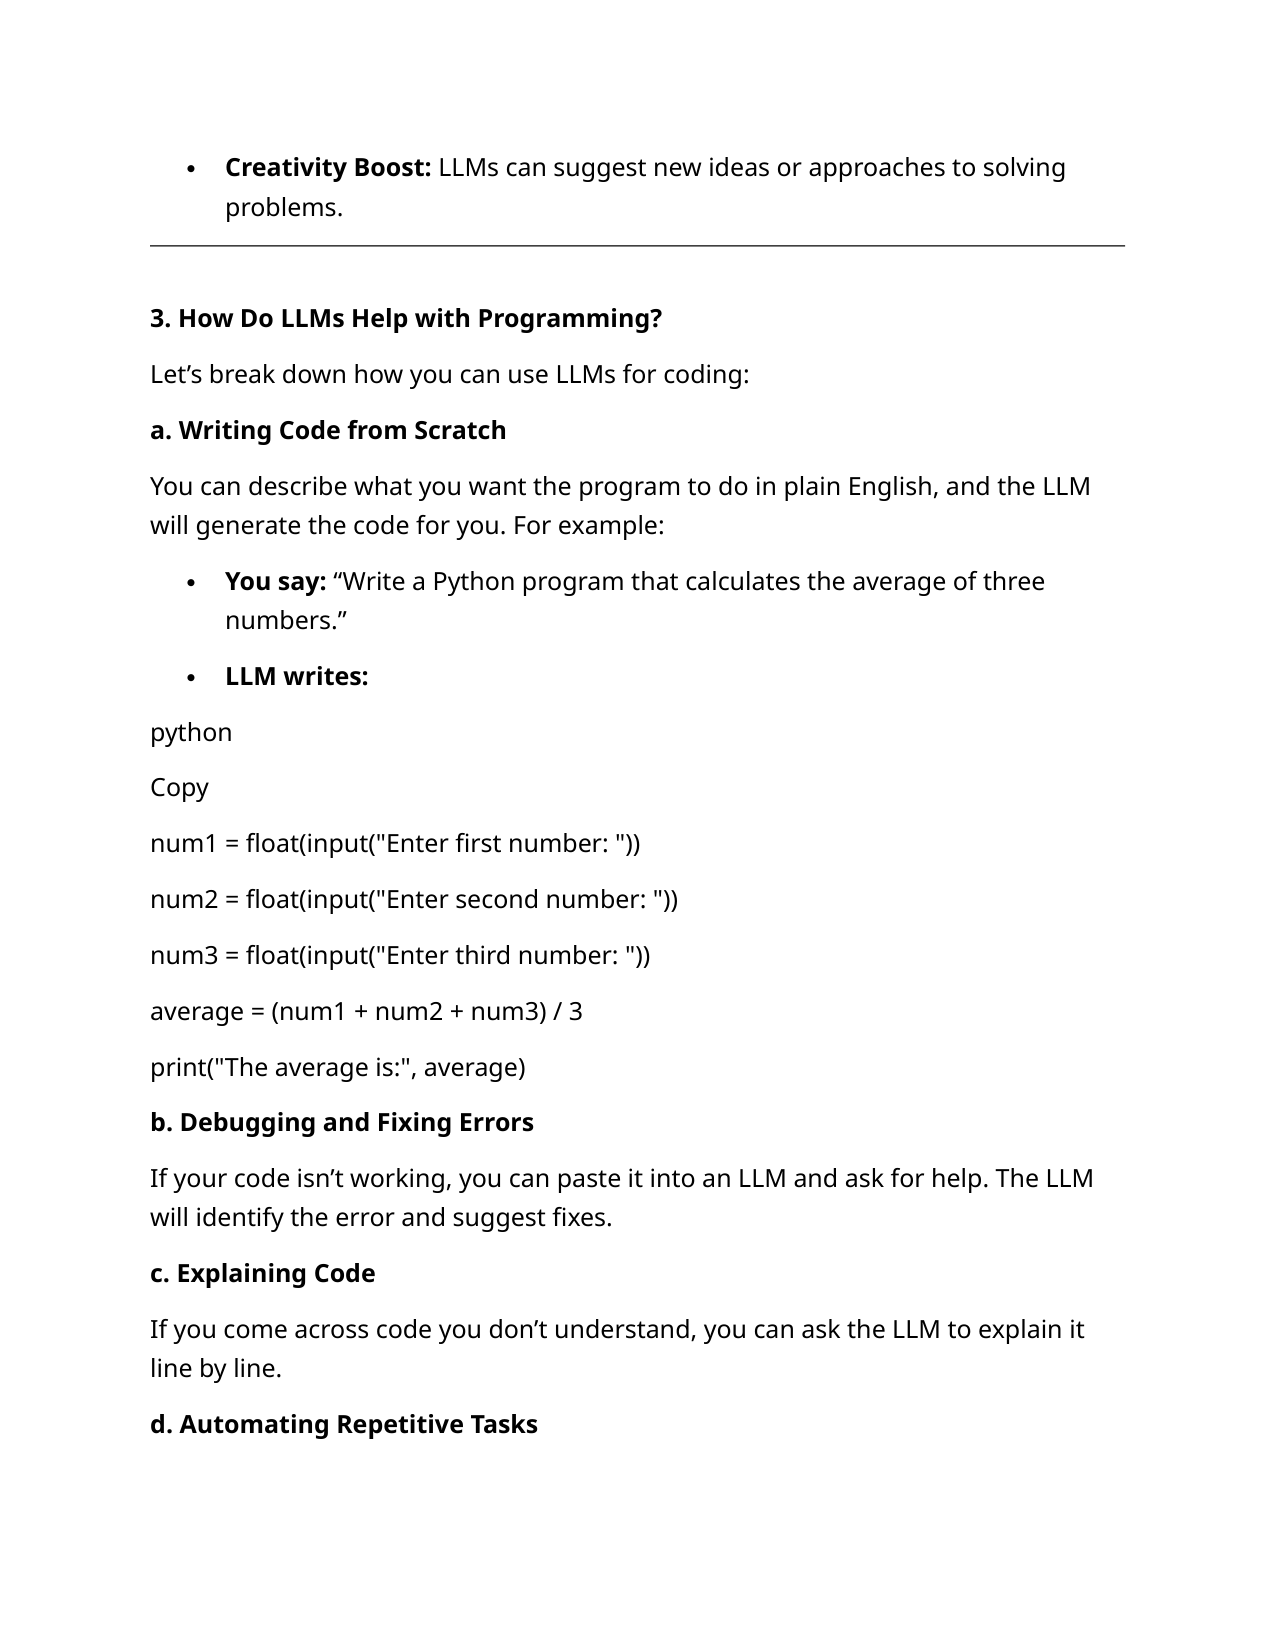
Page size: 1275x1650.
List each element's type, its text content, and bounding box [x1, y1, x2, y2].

text average = (num1 + num2 + num3) / 3 [150, 993, 1125, 1027]
text If your code isn’t working, you can paste it into an LLM and ask for help. The LLM will identify the error and suggest fixes. [150, 1161, 1125, 1234]
text a. Writing Code from Scratch [150, 412, 1125, 447]
text b. Debugging and Fixing Errors [150, 1105, 1125, 1139]
text d. Automating Repetitive Tasks [150, 1407, 1125, 1441]
list Creativity Boost: LLMs can suggest new ideas or approaches to solving problems. [187, 150, 1125, 223]
text print("The average is:", average) [150, 1049, 1125, 1083]
text num3 = float(input("Enter third number: ")) [150, 937, 1125, 972]
text You can describe what you want the program to do in plain English, and the LLM will generate the code for you. For example: [150, 468, 1125, 542]
text num2 = float(input("Enter second number: ")) [150, 882, 1125, 916]
list LLM writes: [187, 658, 1125, 692]
text Let’s break down how you can use LLMs for coding: [150, 357, 1125, 391]
text If you come across code you don’t understand, you can ask the LLM to explain it line by line. [150, 1312, 1125, 1385]
text num1 = float(input("Enter first number: ")) [150, 826, 1125, 860]
text Copy [150, 770, 1125, 804]
text c. Explaining Code [150, 1256, 1125, 1290]
list You say: “Write a Python program that calculates the average of three numbers.” [187, 563, 1125, 637]
text 3. How Do LLMs Help with Programming? [150, 301, 1125, 335]
text python [150, 714, 1125, 748]
